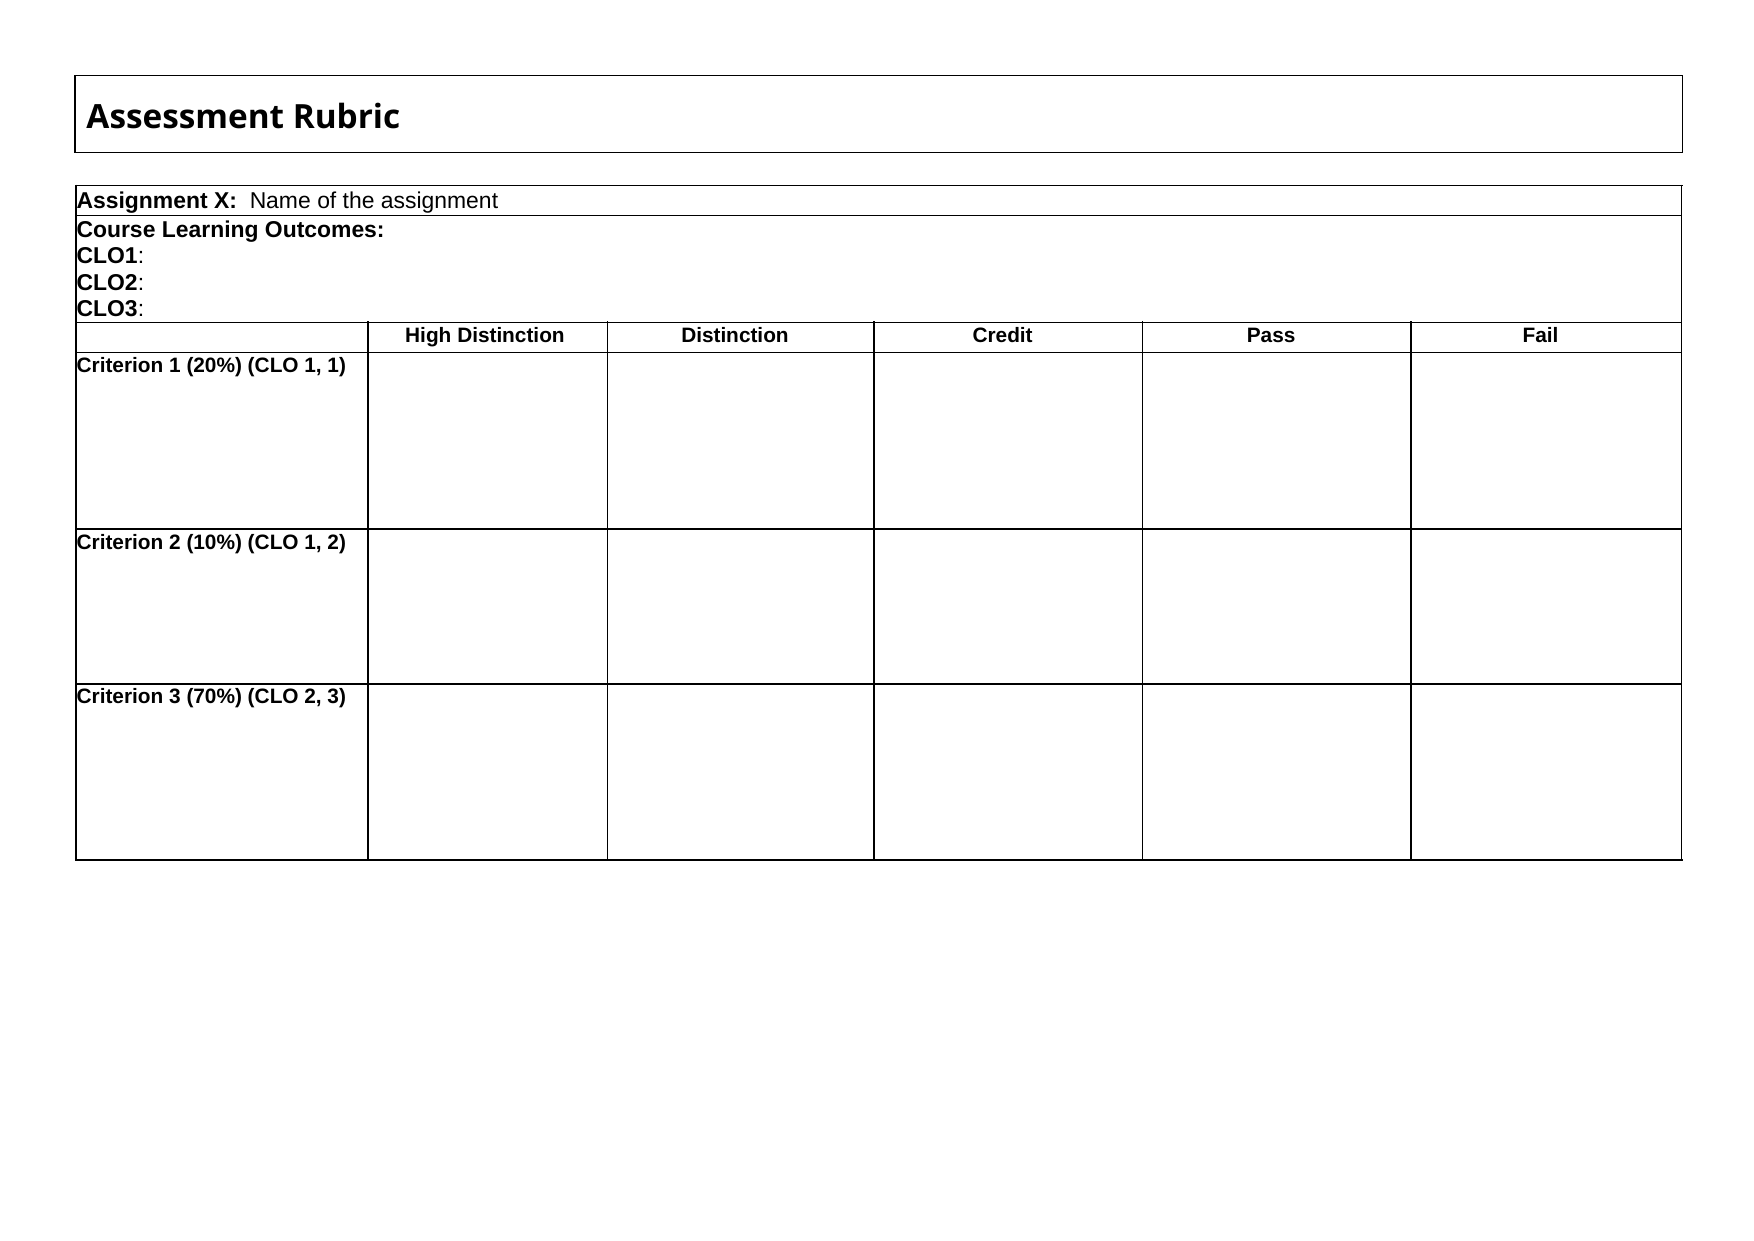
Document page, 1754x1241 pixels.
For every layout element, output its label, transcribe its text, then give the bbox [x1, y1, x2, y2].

table_cell [1143, 353, 1410, 528]
table_cell Criterion 2 (10%) (CLO 1, 2) [77, 530, 367, 683]
table_cell [369, 353, 607, 528]
table_cell Pass [1143, 323, 1410, 351]
table_cell [369, 685, 607, 859]
table_cell Criterion 1 (20%) (CLO 1, 1) [77, 353, 367, 528]
table_cell [369, 530, 607, 683]
table_cell [1143, 685, 1410, 859]
table_cell [875, 685, 1142, 859]
table_cell [1412, 685, 1681, 859]
table_cell [875, 353, 1142, 528]
table_cell High Distinction [369, 323, 607, 351]
table_cell [1412, 530, 1681, 683]
table_cell Distinction [608, 323, 873, 351]
table_cell Fail [1412, 323, 1681, 351]
table_cell [608, 530, 873, 683]
table_header Assessment Rubric [76, 76, 1682, 152]
table_header Assignment X: Name of the assignment [77, 186, 1681, 214]
table_cell Criterion 3 (70%) (CLO 2, 3) [77, 685, 367, 859]
table_cell [608, 353, 873, 528]
table_cell [1412, 353, 1681, 528]
table_cell [608, 685, 873, 859]
table_cell [77, 323, 367, 351]
table_cell [875, 530, 1142, 683]
table_cell Credit [875, 323, 1142, 351]
table_cell [1143, 530, 1410, 683]
table_cell Course Learning Outcomes: CLO1: CLO2: CLO3: [77, 216, 1681, 321]
